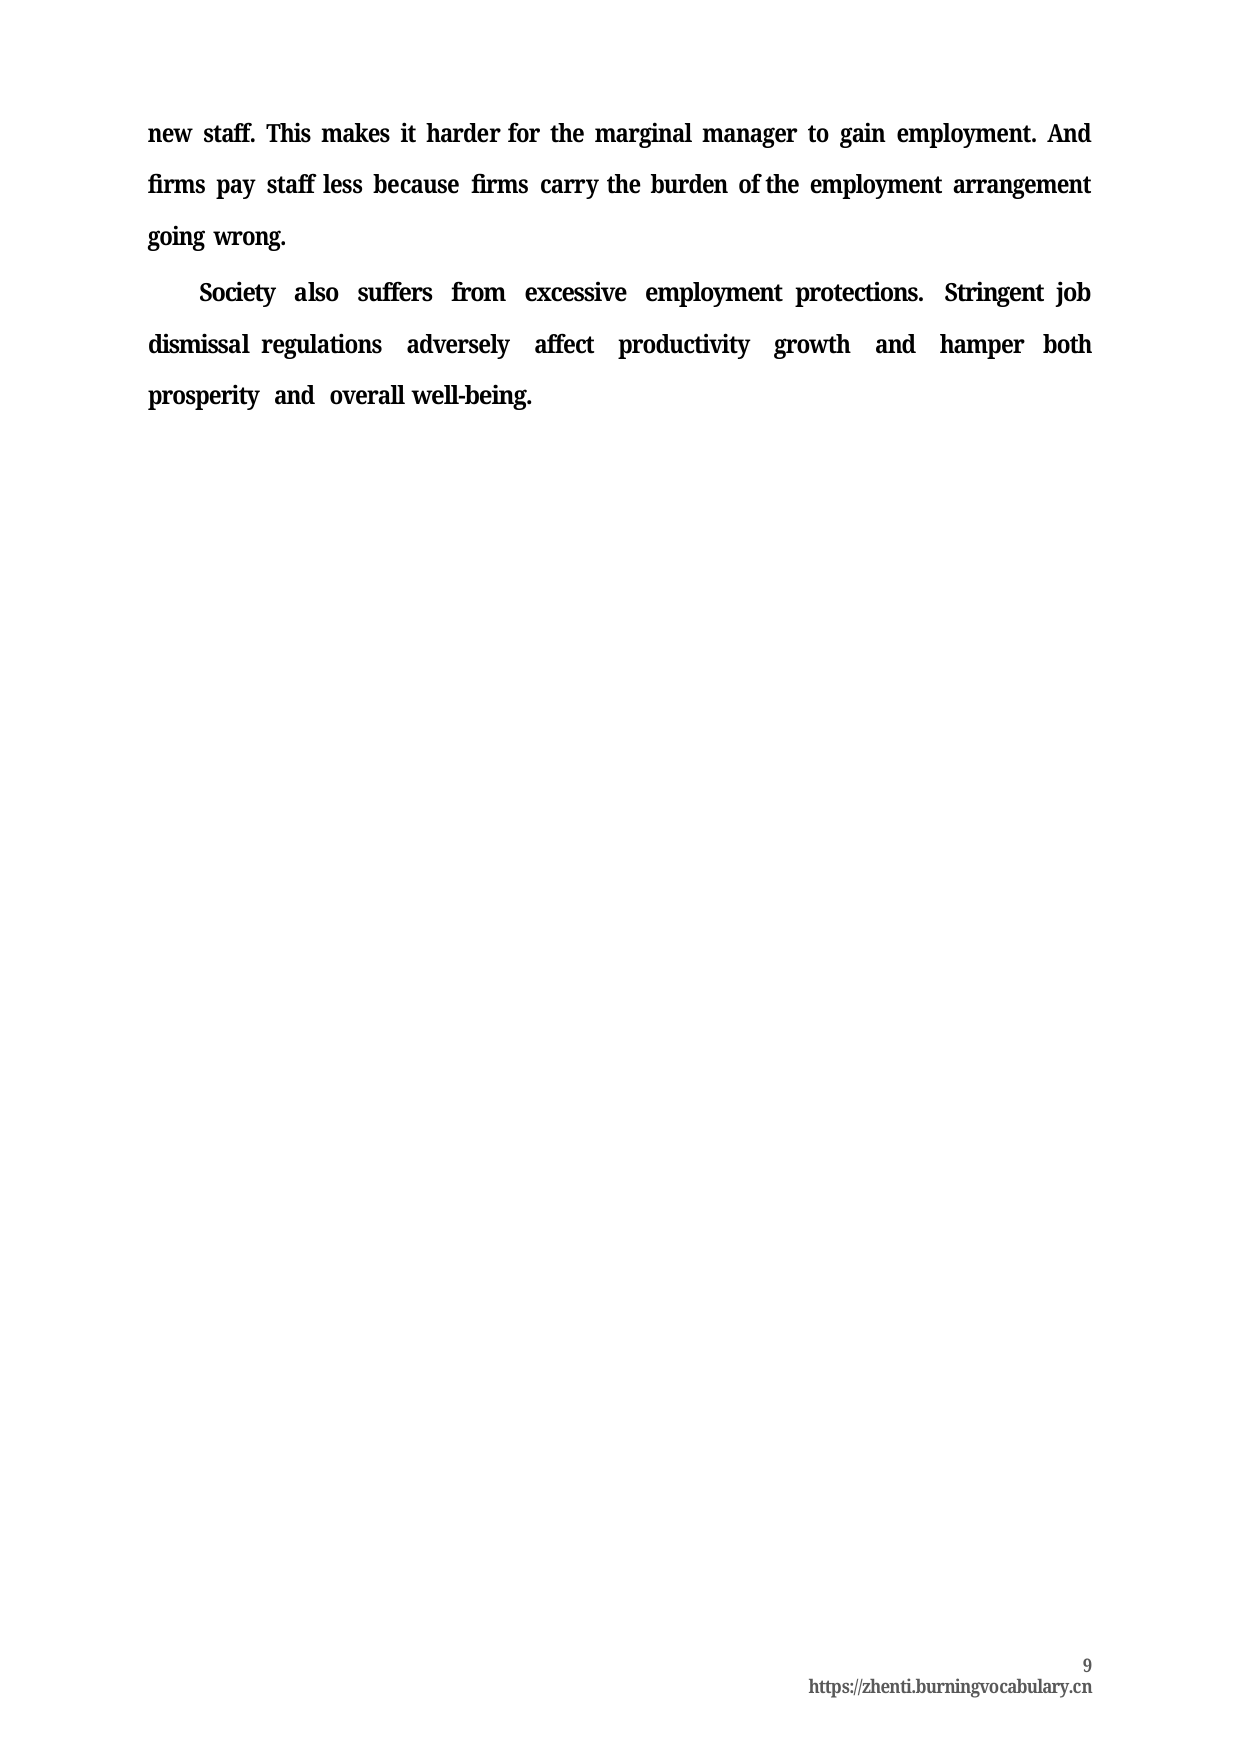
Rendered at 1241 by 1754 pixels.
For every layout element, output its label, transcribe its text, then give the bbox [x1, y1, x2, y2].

text Society also suffers from excessive employment protections. Stringent job dismissal regulations adversely affect productivity growth and hamper both prosperity and overall well-being. [148, 275, 1093, 412]
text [148, 115, 1092, 253]
